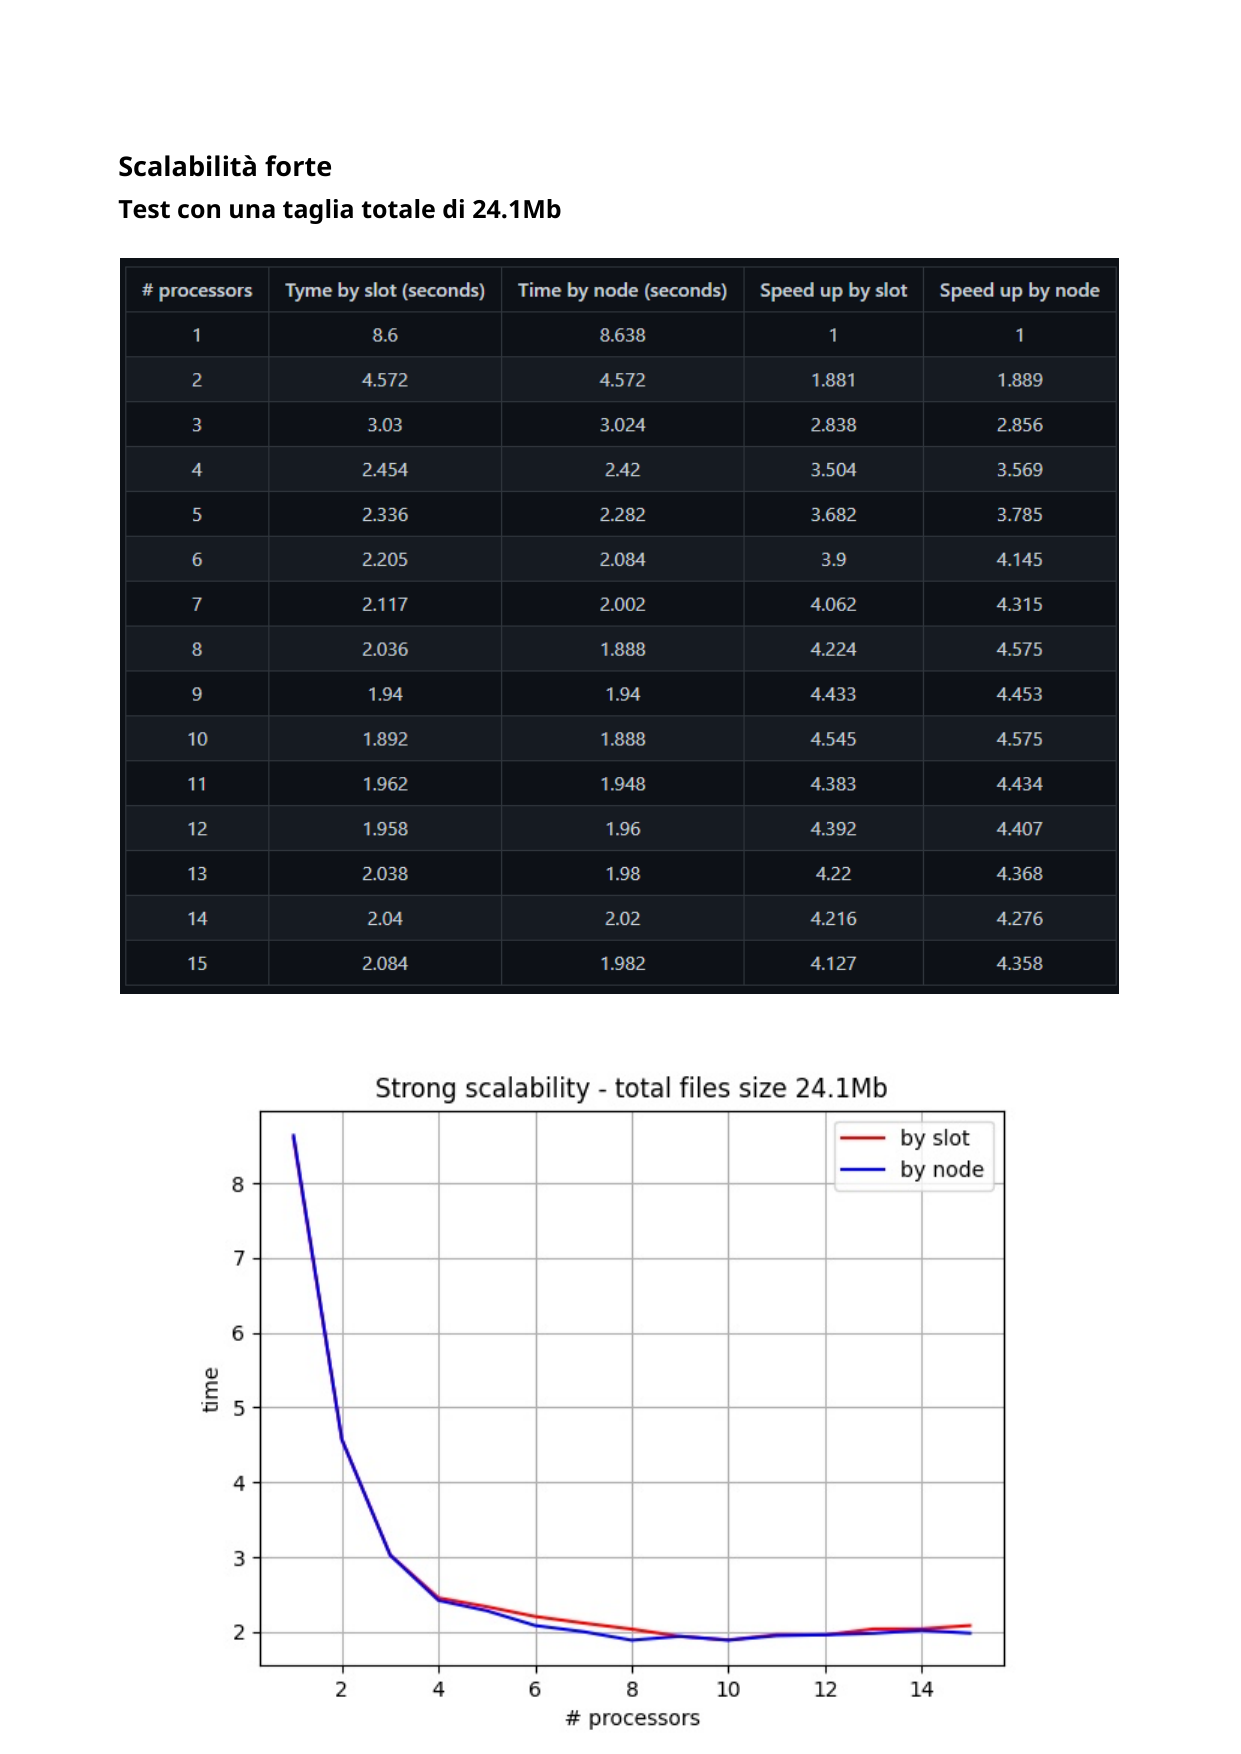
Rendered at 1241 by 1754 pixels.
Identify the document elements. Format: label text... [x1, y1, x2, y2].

subtitle Test con una taglia totale di 24.1Mb [118, 192, 1122, 226]
picture [140, 1024, 1097, 1742]
picture [118, 258, 1117, 992]
subtitle Scalabilità forte [118, 148, 1122, 184]
